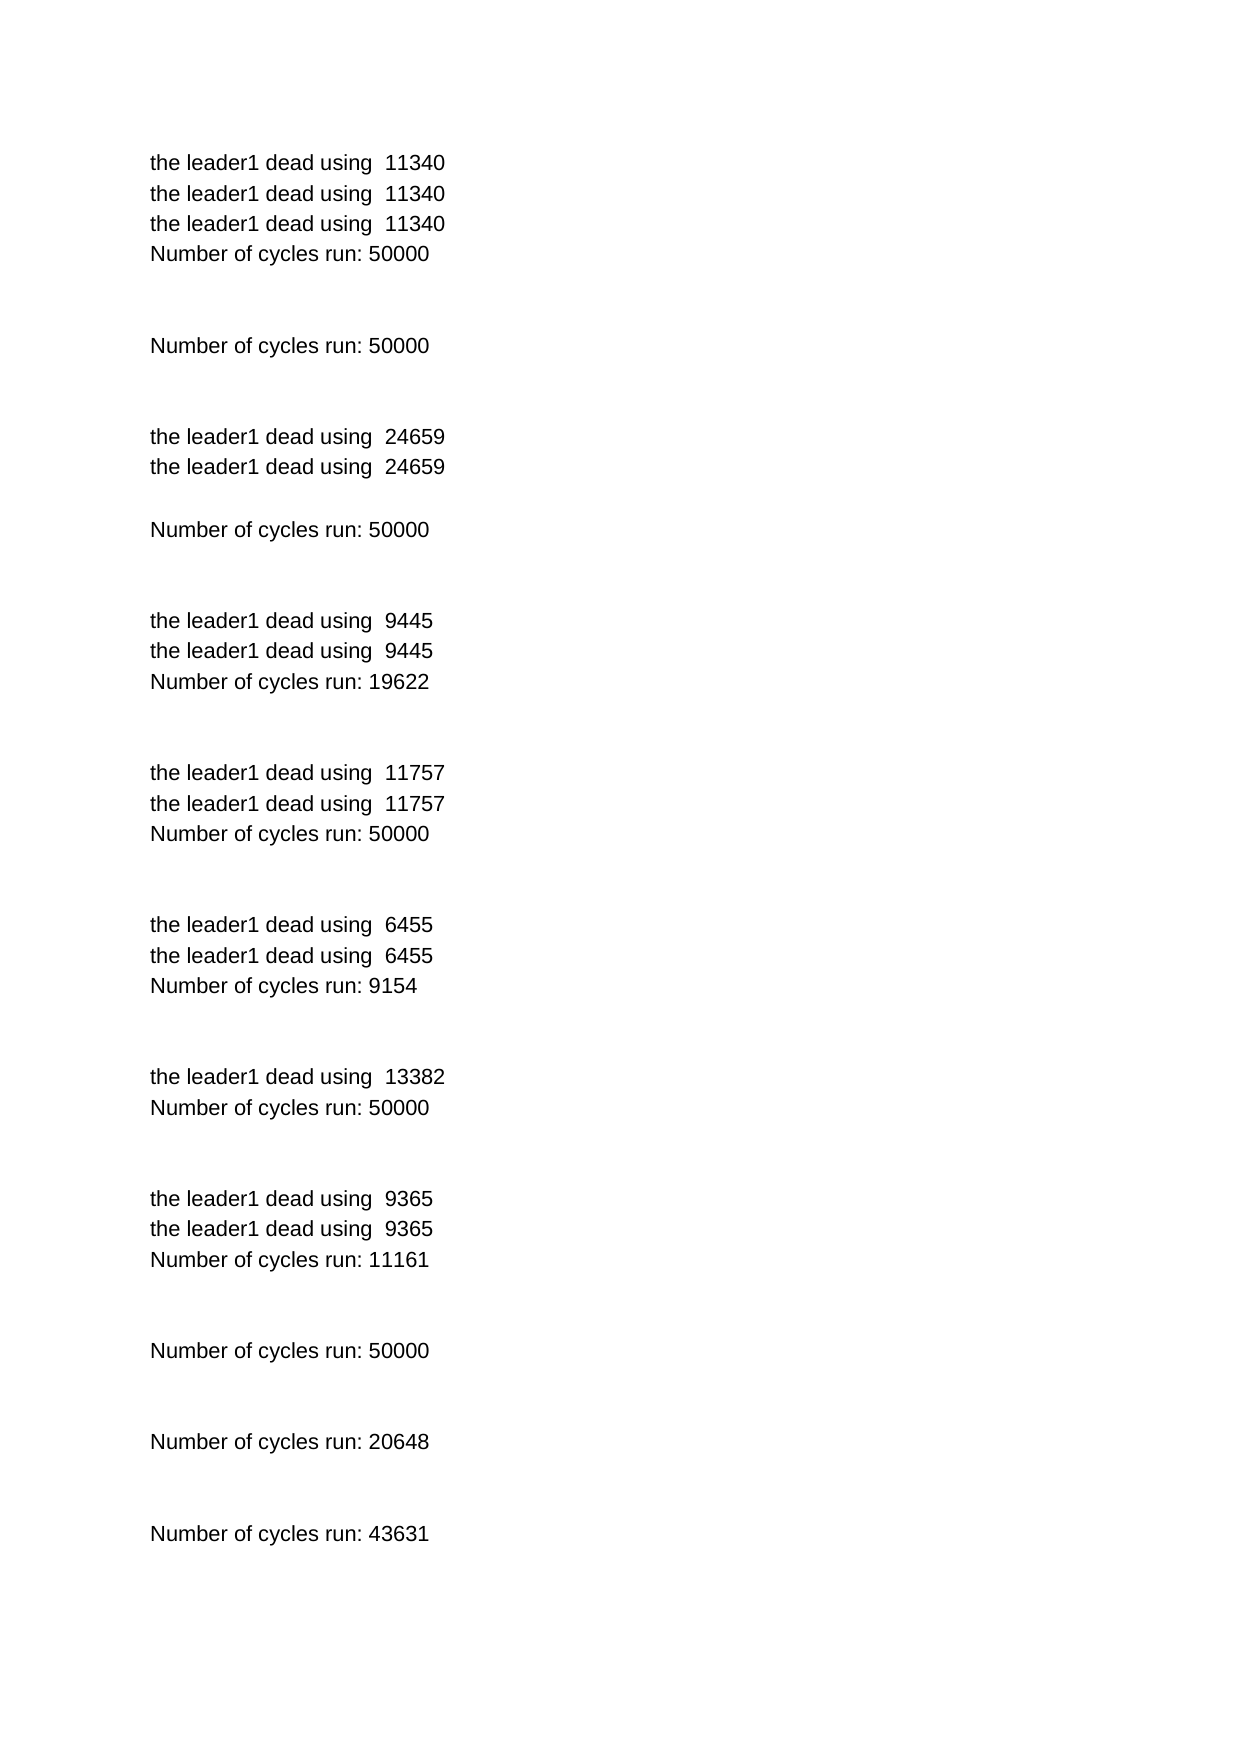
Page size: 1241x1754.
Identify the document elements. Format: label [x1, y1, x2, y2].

text [150, 517, 1090, 1576]
text [150, 150, 1090, 511]
